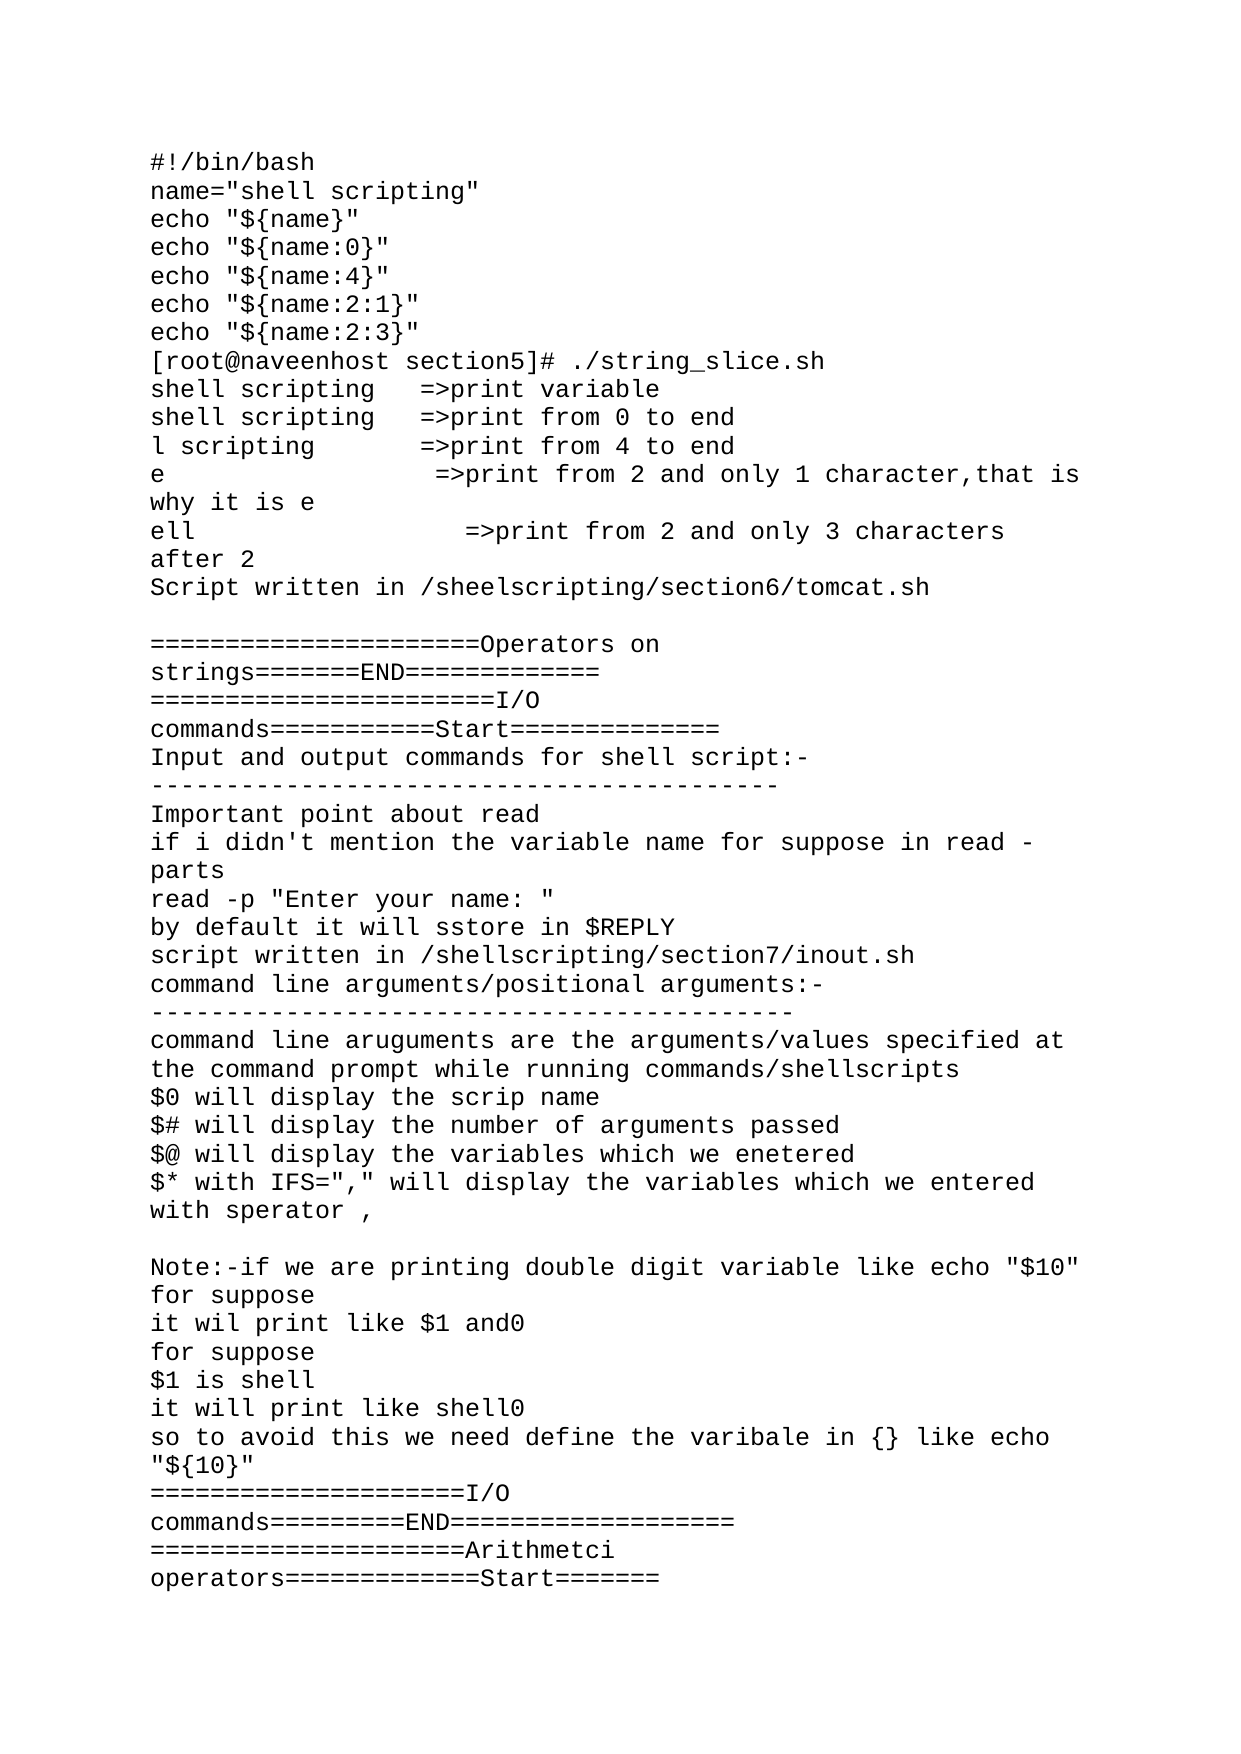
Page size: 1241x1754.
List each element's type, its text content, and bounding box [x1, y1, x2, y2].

text echo "${name:2:1}" [150, 292, 1090, 320]
text $* with IFS="," will display the variables which we entered with sperator , [150, 1170, 1090, 1226]
text echo "${name:4}" [150, 263, 1090, 292]
text ======================Operators on strings=======END============= [150, 631, 1090, 688]
text $0 will display the scrip name [150, 1085, 1090, 1113]
text command line arguments/positional arguments:- [150, 971, 1090, 1000]
text Script written in /sheelscripting/section6/tomcat.sh [150, 575, 1090, 603]
text $1 is shell [150, 1368, 1090, 1396]
text name="shell scripting" [150, 178, 1090, 207]
text read -p "Enter your name: " [150, 886, 1090, 915]
text =====================I/O commands=========END=================== [150, 1481, 1090, 1538]
text so to avoid this we need define the varibale in {} like echo "${10}" [150, 1424, 1090, 1481]
text for suppose [150, 1339, 1090, 1368]
text if i didn't mention the variable name for suppose in read -parts [150, 830, 1090, 886]
text command line aruguments are the arguments/values specified at [150, 1028, 1090, 1056]
text the command prompt while running commands/shellscripts [150, 1056, 1090, 1085]
text e =>print from 2 and only 1 character,that is why it is e [150, 462, 1090, 518]
text ------------------------------------------- [150, 1000, 1090, 1028]
text echo "${name:2:3}" [150, 320, 1090, 348]
text $@ will display the variables which we enetered [150, 1141, 1090, 1170]
text script written in /shellscripting/section7/inout.sh [150, 943, 1090, 971]
text Note:-if we are printing double digit variable like echo "$10" for suppose [150, 1254, 1090, 1311]
text ------------------------------------------ [150, 773, 1090, 801]
text Input and output commands for shell script:- [150, 745, 1090, 773]
text shell scripting =>print variable [150, 377, 1090, 405]
text =====================Arithmetci operators=============Start======= [150, 1538, 1090, 1594]
text ell =>print from 2 and only 3 characters after 2 [150, 518, 1090, 575]
text l scripting =>print from 4 to end [150, 433, 1090, 462]
text =======================I/O commands===========Start============== [150, 688, 1090, 745]
text it wil print like $1 and0 [150, 1311, 1090, 1339]
text it will print like shell0 [150, 1396, 1090, 1424]
text [root@naveenhost section5]# ./string_slice.sh [150, 348, 1090, 377]
text echo "${name}" [150, 207, 1090, 235]
text $# will display the number of arguments passed [150, 1113, 1090, 1141]
text #!/bin/bash [150, 150, 1090, 178]
text Important point about read [150, 801, 1090, 830]
text shell scripting =>print from 0 to end [150, 405, 1090, 433]
text echo "${name:0}" [150, 235, 1090, 263]
text by default it will sstore in $REPLY [150, 915, 1090, 943]
